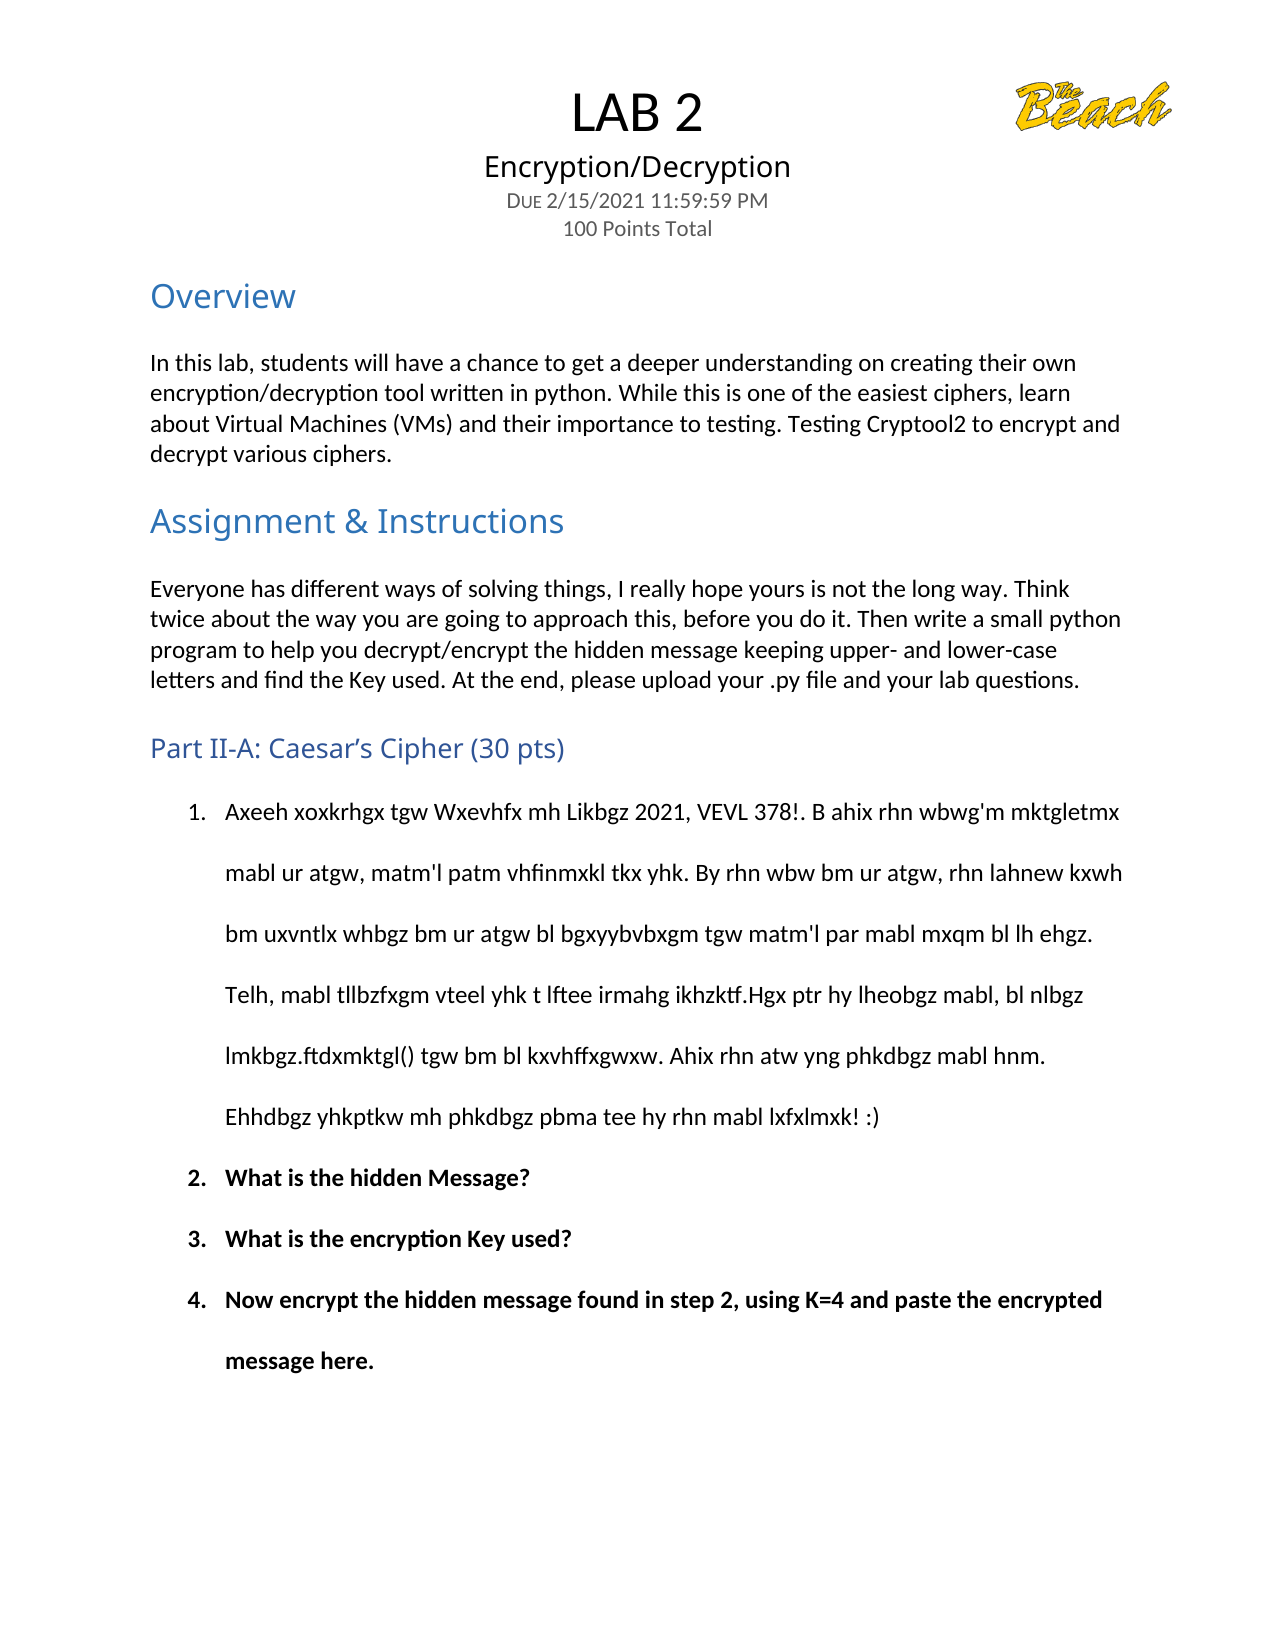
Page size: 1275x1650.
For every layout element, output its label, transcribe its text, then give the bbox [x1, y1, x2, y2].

list What is the hidden Message? [187, 1162, 1125, 1192]
list Axeeh xoxkrhgx tgw Wxevhfx mh Likbgz 2021, VEVL 378!. B ahix rhn wbwg'm mktgletmx mabl ur atgw, matm'l patm vhfinmxkl tkx yhk. By rhn wbw bm ur atgw, rhn lahnew kxwh bm uxvntlx whbgz bm ur atgw bl bgxyybvbxgm tgw matm'l par mabl mxqm bl lh ehgz. Telh, mabl tllbzfxgm vteel yhk t lftee irmahg ikhzktf.Hgx ptr hy lheobgz mabl, bl nlbgz lmkbgz.ftdxmktgl() tgw bm bl kxvhffxgwxw. Ahix rhn atw yng phkdbgz mabl hnm. Ehhdbgz yhkptkw mh phkdbgz pbma tee hy rhn mabl lxfxlmxk! :) [187, 796, 1125, 1131]
subtitle Part II-A: Caesar’s Cipher (30 pts) [150, 730, 1125, 767]
text Overview [150, 272, 1125, 318]
text Everyone has different ways of solving things, I really hope yours is not the long way. Think twice about the way you are going to approach this, before you do it. Then write a small python program to help you decrypt/encrypt the hidden message keeping upper- and lower-case letters and find the Key used. At the end, please upload your .py file and your lab questions. [150, 573, 1125, 695]
list What is the encryption Key used? [187, 1223, 1125, 1253]
list Now encrypt the hidden message found in step 2, using K=4 and paste the encrypted message here. [187, 1284, 1125, 1376]
text Assignment & Instructions [150, 498, 1125, 544]
picture [998, 75, 1188, 138]
text In this lab, students will have a chance to get a deeper understanding on creating their own encryption/decryption tool written in python. While this is one of the easiest ciphers, learn about Virtual Machines (VMs) and their importance to testing. Testing Cryptool2 to encrypt and decrypt various ciphers. [150, 347, 1125, 469]
